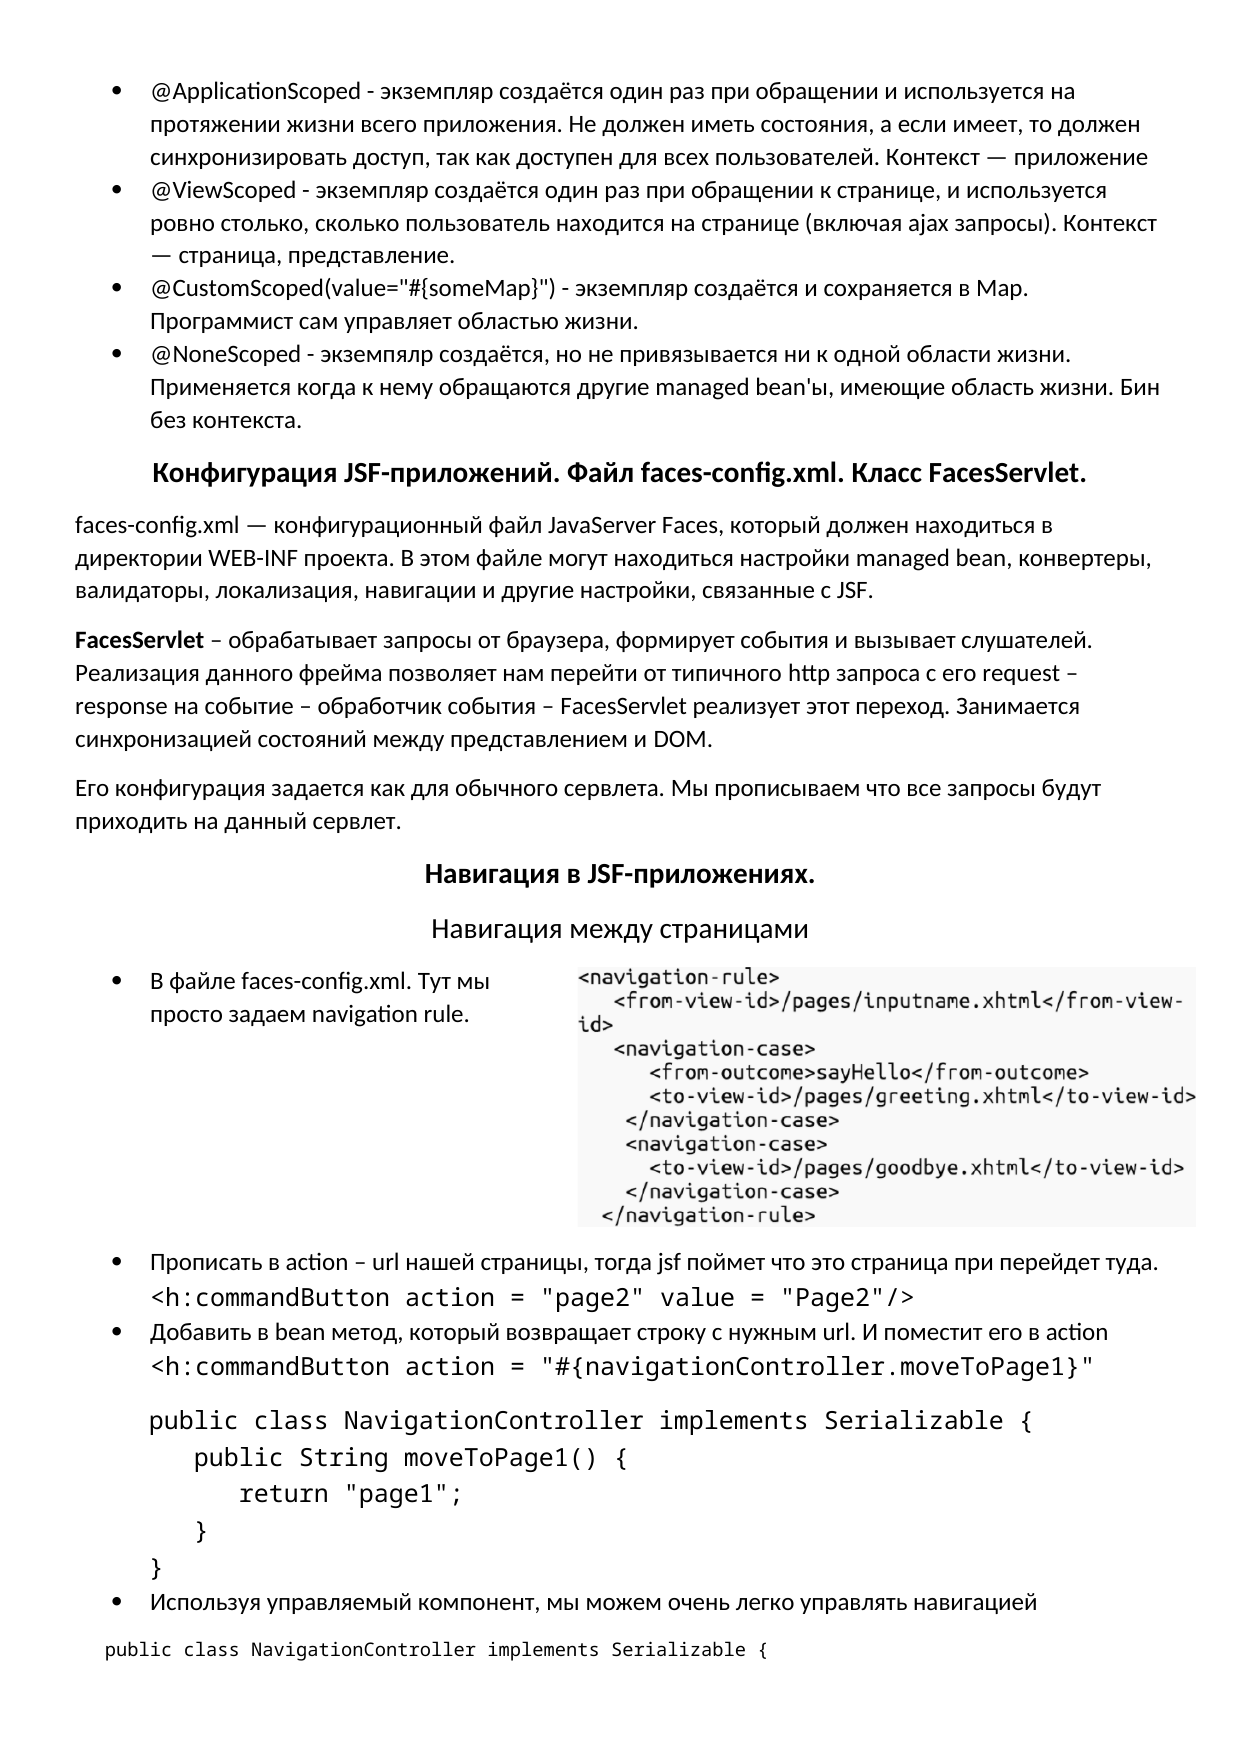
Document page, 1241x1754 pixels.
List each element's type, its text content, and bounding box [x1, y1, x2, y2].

text } [149, 1549, 1165, 1584]
text Конфигурация JSF-приложений. Файл faces-config.xml. Класс FacesServlet. [75, 454, 1165, 489]
text public class NavigationController implements Serializable { [104, 1636, 1165, 1661]
text FacesServlet – обрабатывает запросы от браузера, формирует события и вызывает слушателей. Реализация данного фрейма позволяет нам перейти от типичного http запроса с его request – response на событие – обработчик события – FacesServlet реализует этот переход. Занимается синхронизацией состояний между представлением и DOM. [75, 624, 1165, 753]
text faces-config.xml — конфигурационный файл JavaServer Faces, который должен находиться в директории WEB-INF проекта. В этом файле могут находиться настройки managed bean, конвертеры, валидаторы, локализация, навигации и другие настройки, связанные с JSF. [75, 509, 1165, 605]
list @NoneScoped - экземпялр создаётся, но не привязывается ни к одной области жизни. Применяется когда к нему обращаются другие managed bean'ы, имеющие область жизни. Бин без контекста. [112, 338, 1165, 435]
text Навигация между страницами [75, 910, 1165, 946]
text } [149, 1513, 1165, 1547]
list @ViewScoped - экземпляр создаётся один раз при обращении к странице, и используется ровно столько, сколько пользователь находится на странице (включая ajax запросы). Контекст — страница, представление. [112, 174, 1165, 270]
list Добавить в bean метод, который возвращает строку с нужным url. И поместит его в action [112, 1316, 1165, 1347]
list В файле faces-config.xml. Тут мы просто задаем navigation rule. [112, 965, 1165, 1029]
list Прописать в action – url нашей страницы, тогда jsf поймет что это страница при перейдет туда. <h:commandButton action = "page2" value = "Page2"/> [112, 1246, 1165, 1313]
text return "page1"; [149, 1476, 1165, 1510]
text public class NavigationController implements Serializable { [149, 1402, 1165, 1437]
text Его конфигурация задается как для обычного сервлета. Мы прописываем что все запросы будут приходить на данный сервлет. [75, 773, 1165, 836]
list @ApplicationScoped - экземпляр создаётся один раз при обращении и используется на протяжении жизни всего приложения. Не должен иметь состояния, а если имеет, то должен синхронизировать доступ, так как доступен для всех пользователей. Контекст — приложение [112, 75, 1165, 171]
list Используя управляемый компонент, мы можем очень легко управлять навигацией [112, 1586, 1165, 1617]
list @CustomScoped(value="#{someMap}") - экземпляр создаётся и сохраняется в Map. Программист сам управляет областью жизни. [112, 272, 1165, 336]
text public String moveToPage1() { [149, 1439, 1165, 1473]
list <h:commandButton action = "#{navigationController.moveToPage1}" [150, 1349, 1165, 1383]
picture [577, 967, 1196, 1227]
text Навигация в JSF-приложениях. [75, 855, 1165, 891]
